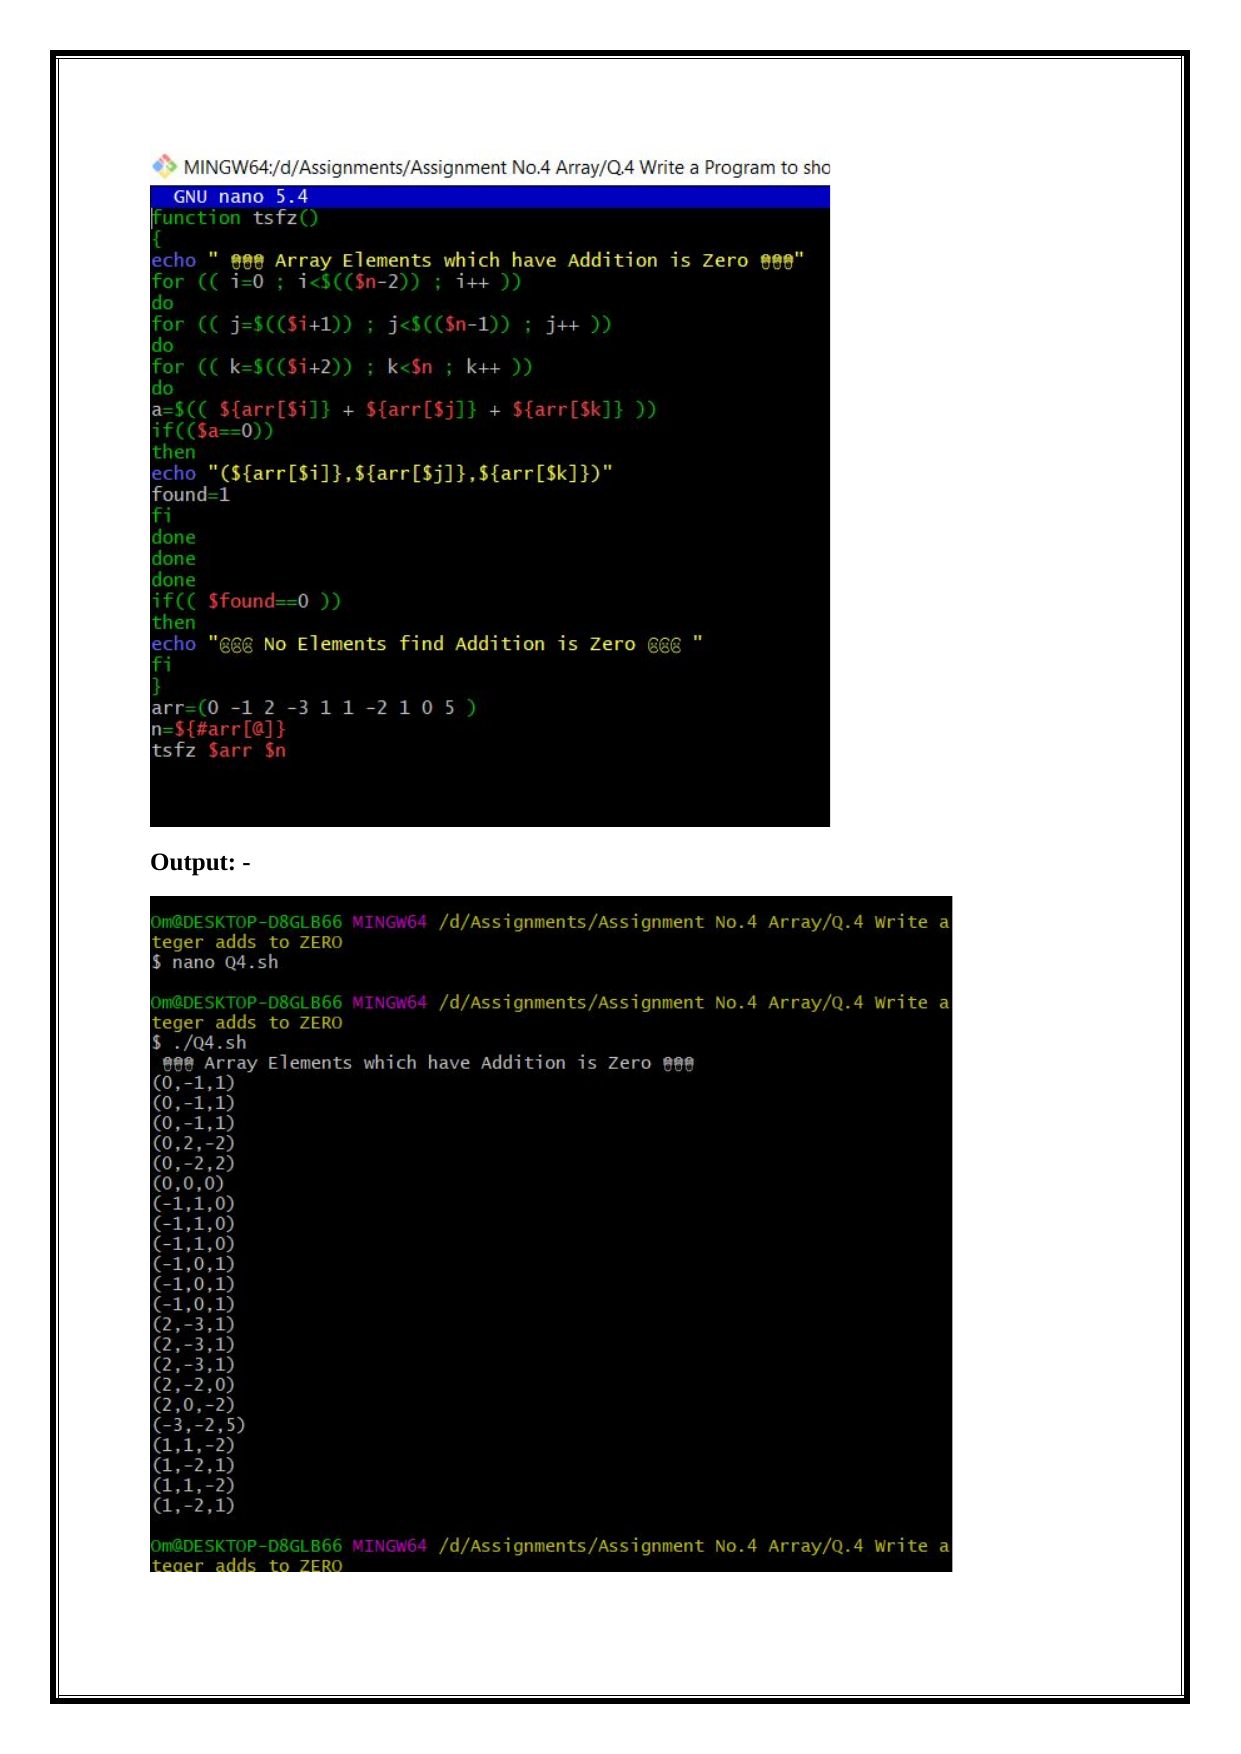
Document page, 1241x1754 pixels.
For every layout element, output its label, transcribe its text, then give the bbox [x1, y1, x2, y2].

picture [150, 896, 953, 1572]
picture [150, 150, 830, 827]
text Output: - [150, 847, 1090, 876]
